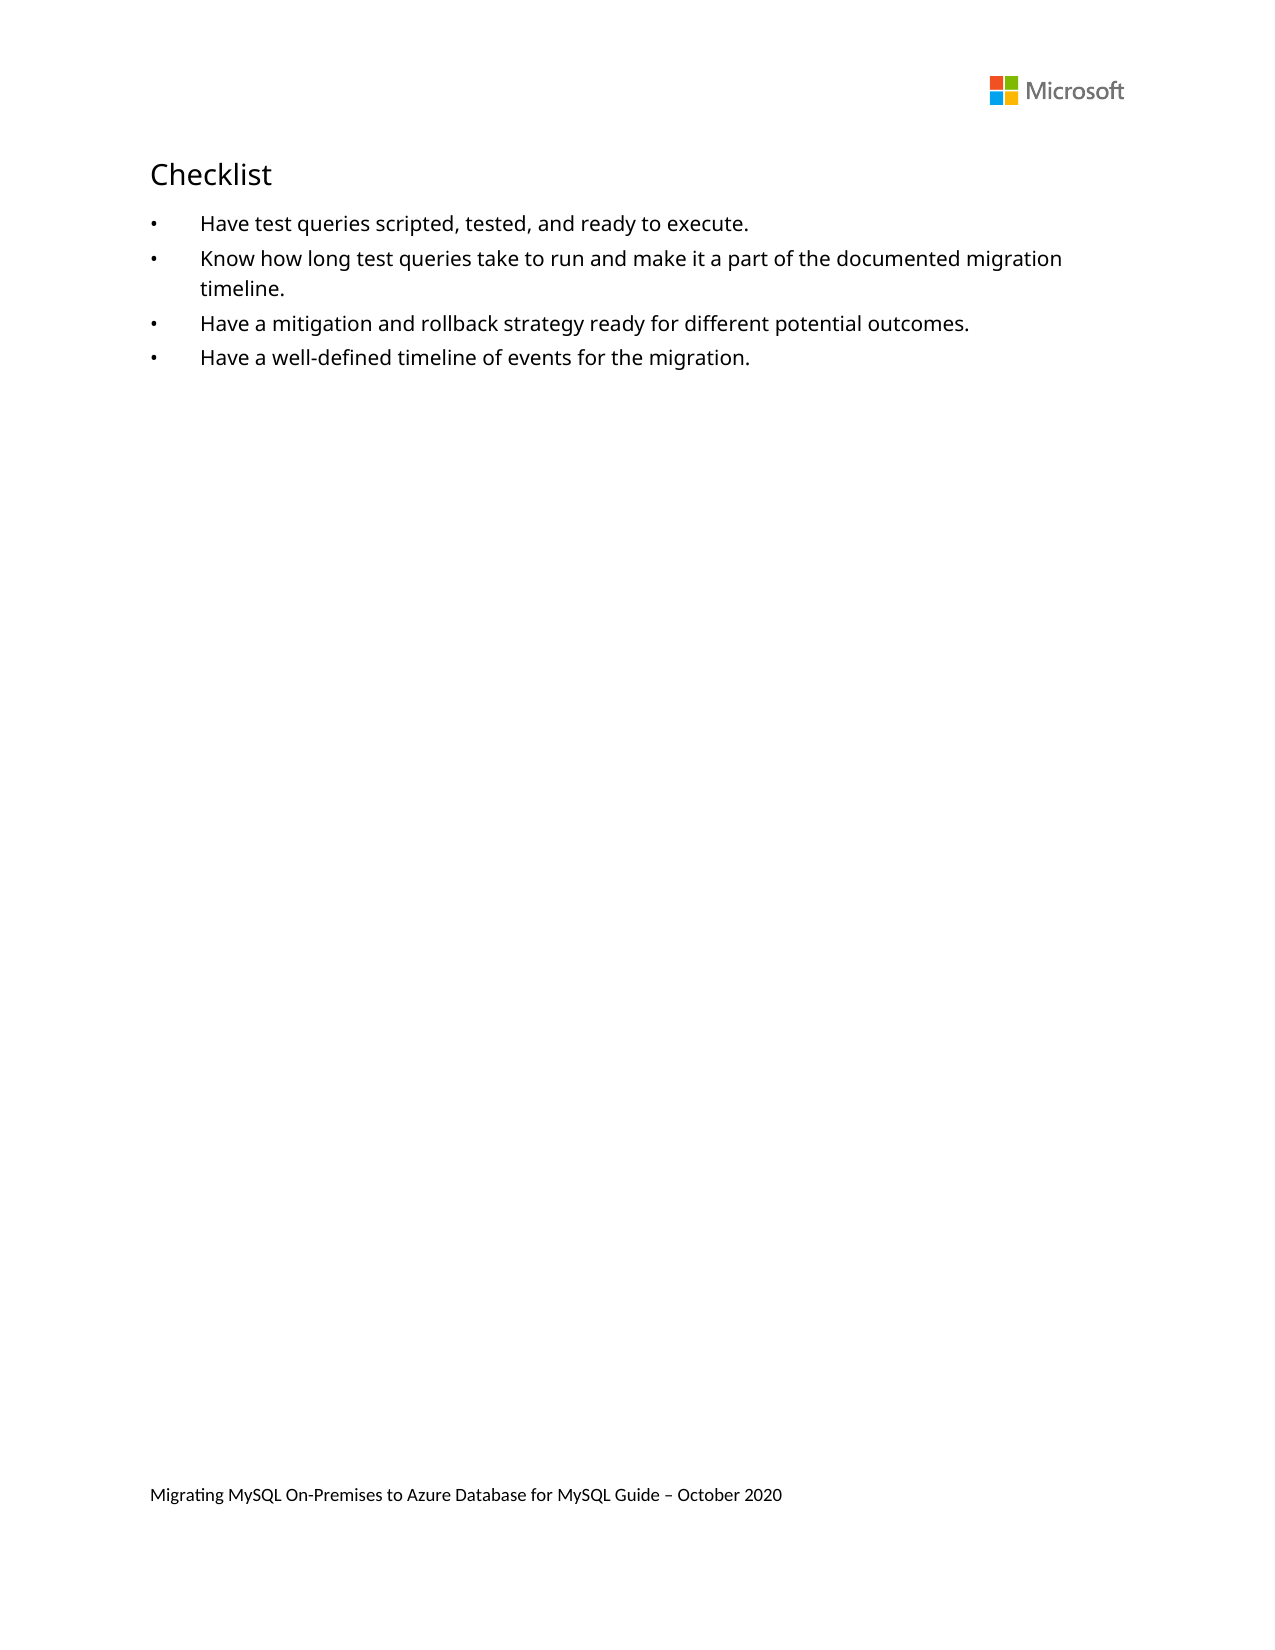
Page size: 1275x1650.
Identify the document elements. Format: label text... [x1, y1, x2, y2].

subtitle Checklist [150, 154, 1125, 194]
list Have a mitigation and rollback strategy ready for different potential outcomes. [150, 309, 1125, 337]
list Have test queries scripted, tested, and ready to execute. [150, 209, 1125, 238]
list Have a well-defined timeline of events for the migration. [150, 343, 1125, 371]
picture [988, 75, 1125, 107]
list Know how long test queries take to run and make it a part of the documented migration timeline. [150, 244, 1125, 303]
